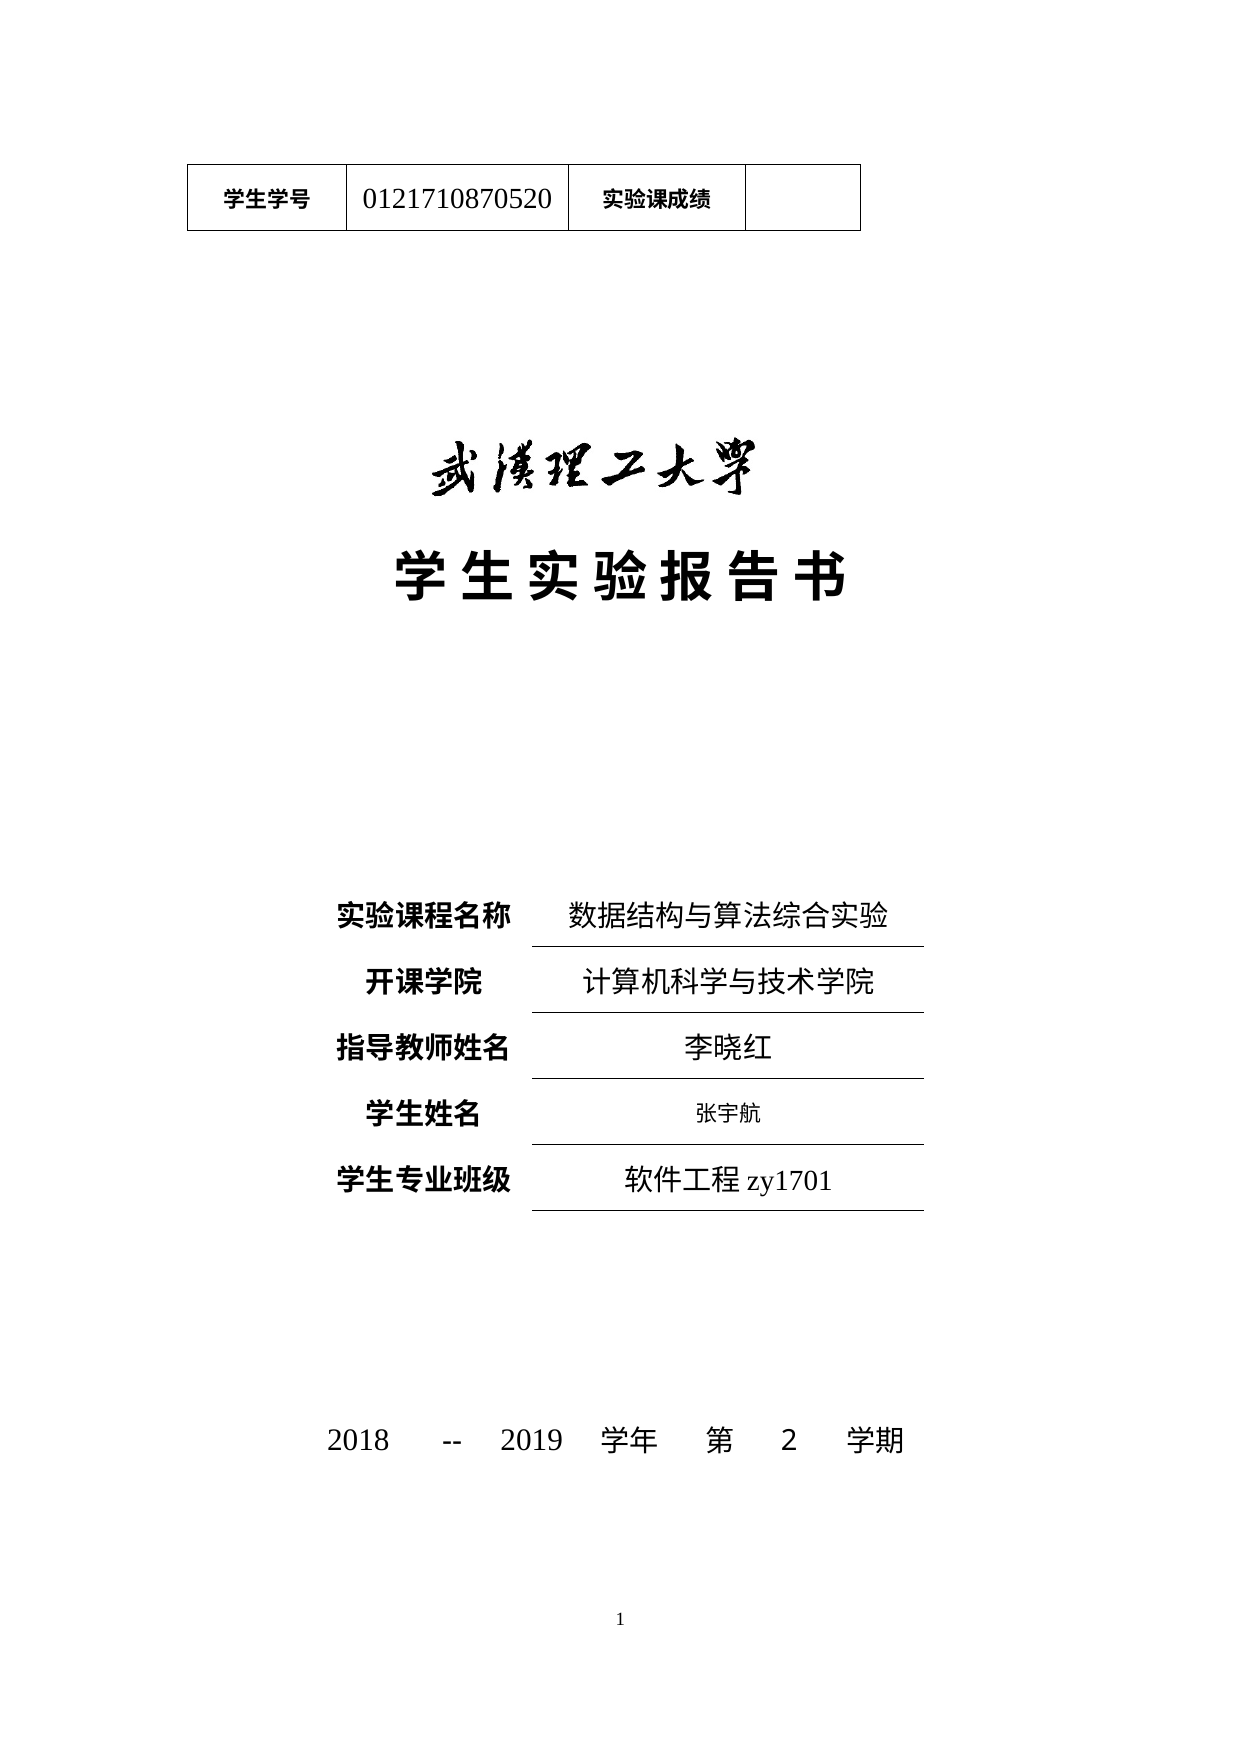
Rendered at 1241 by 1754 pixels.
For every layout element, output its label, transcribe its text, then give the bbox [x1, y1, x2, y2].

table_header 0121710870520 [347, 165, 568, 230]
table_cell 软件工程zy1701 [532, 1145, 924, 1210]
table_header 学期 [826, 1406, 924, 1471]
table_header 数据结构与算法综合实验 [532, 881, 924, 946]
table_cell 张宇航 [532, 1079, 924, 1144]
table_cell 学生姓名 [316, 1078, 532, 1144]
table_cell 开课学院 [316, 946, 532, 1012]
table_header -- [415, 1406, 489, 1471]
picture [413, 426, 764, 508]
table_header 2019 [489, 1406, 582, 1471]
table_header 第 [676, 1406, 751, 1471]
table_cell 计算机科学与技术学院 [532, 947, 924, 1012]
table_cell 学生专业班级 [316, 1144, 532, 1210]
table_cell 指导教师姓名 [316, 1012, 532, 1078]
table_header [746, 165, 860, 230]
text 学 生 实 验 报 告 书 [187, 426, 1053, 621]
table_header 学生学号 [188, 165, 346, 230]
table_header 实验课成绩 [569, 165, 745, 230]
table_cell 李晓红 [532, 1013, 924, 1078]
table_header 学年 [583, 1406, 676, 1471]
table_header 2 [751, 1406, 826, 1471]
table_header 实验课程名称 [316, 881, 532, 946]
table_header 2018 [316, 1406, 415, 1471]
